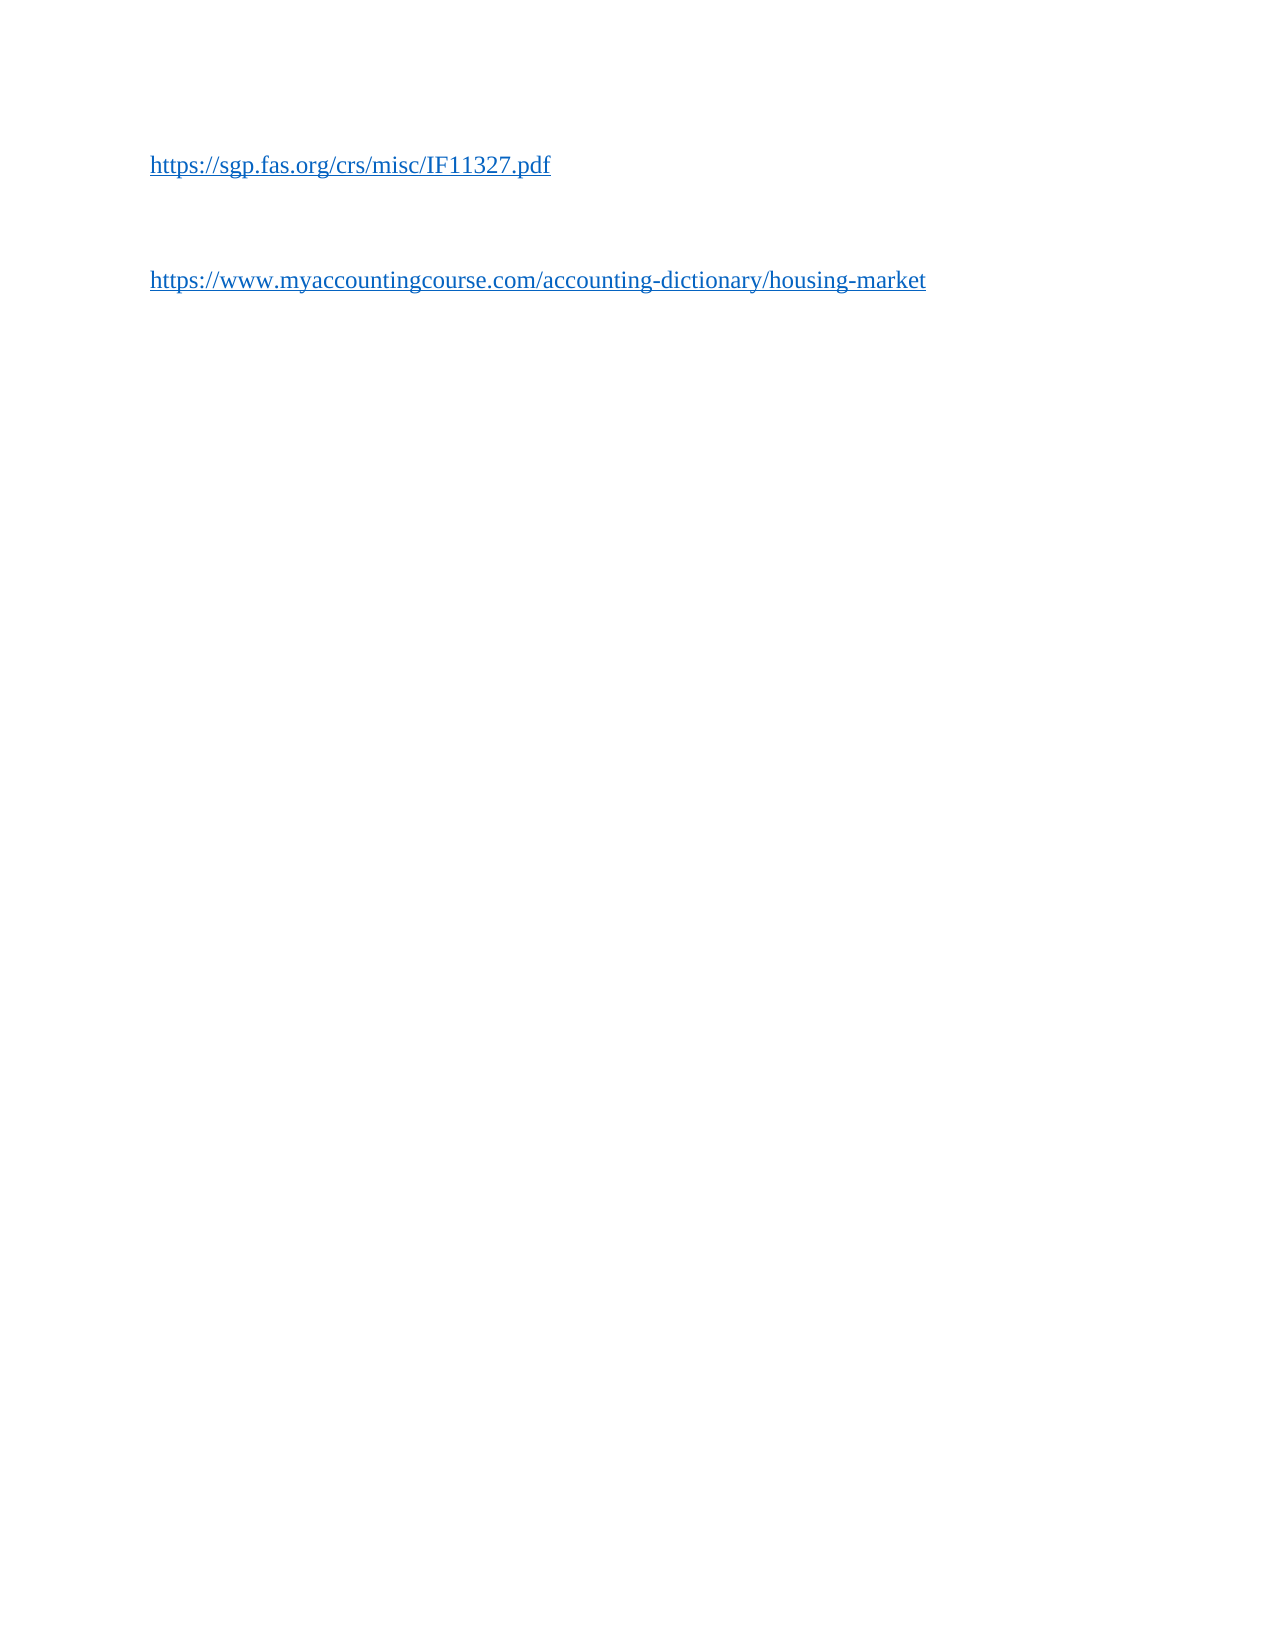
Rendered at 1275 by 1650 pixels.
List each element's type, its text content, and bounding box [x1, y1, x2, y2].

text https://sgp.fas.org/crs/misc/IF11327.pdf [150, 150, 1125, 179]
text https://www.myaccountingcourse.com/accounting-dictionary/housing-market [150, 265, 1125, 294]
